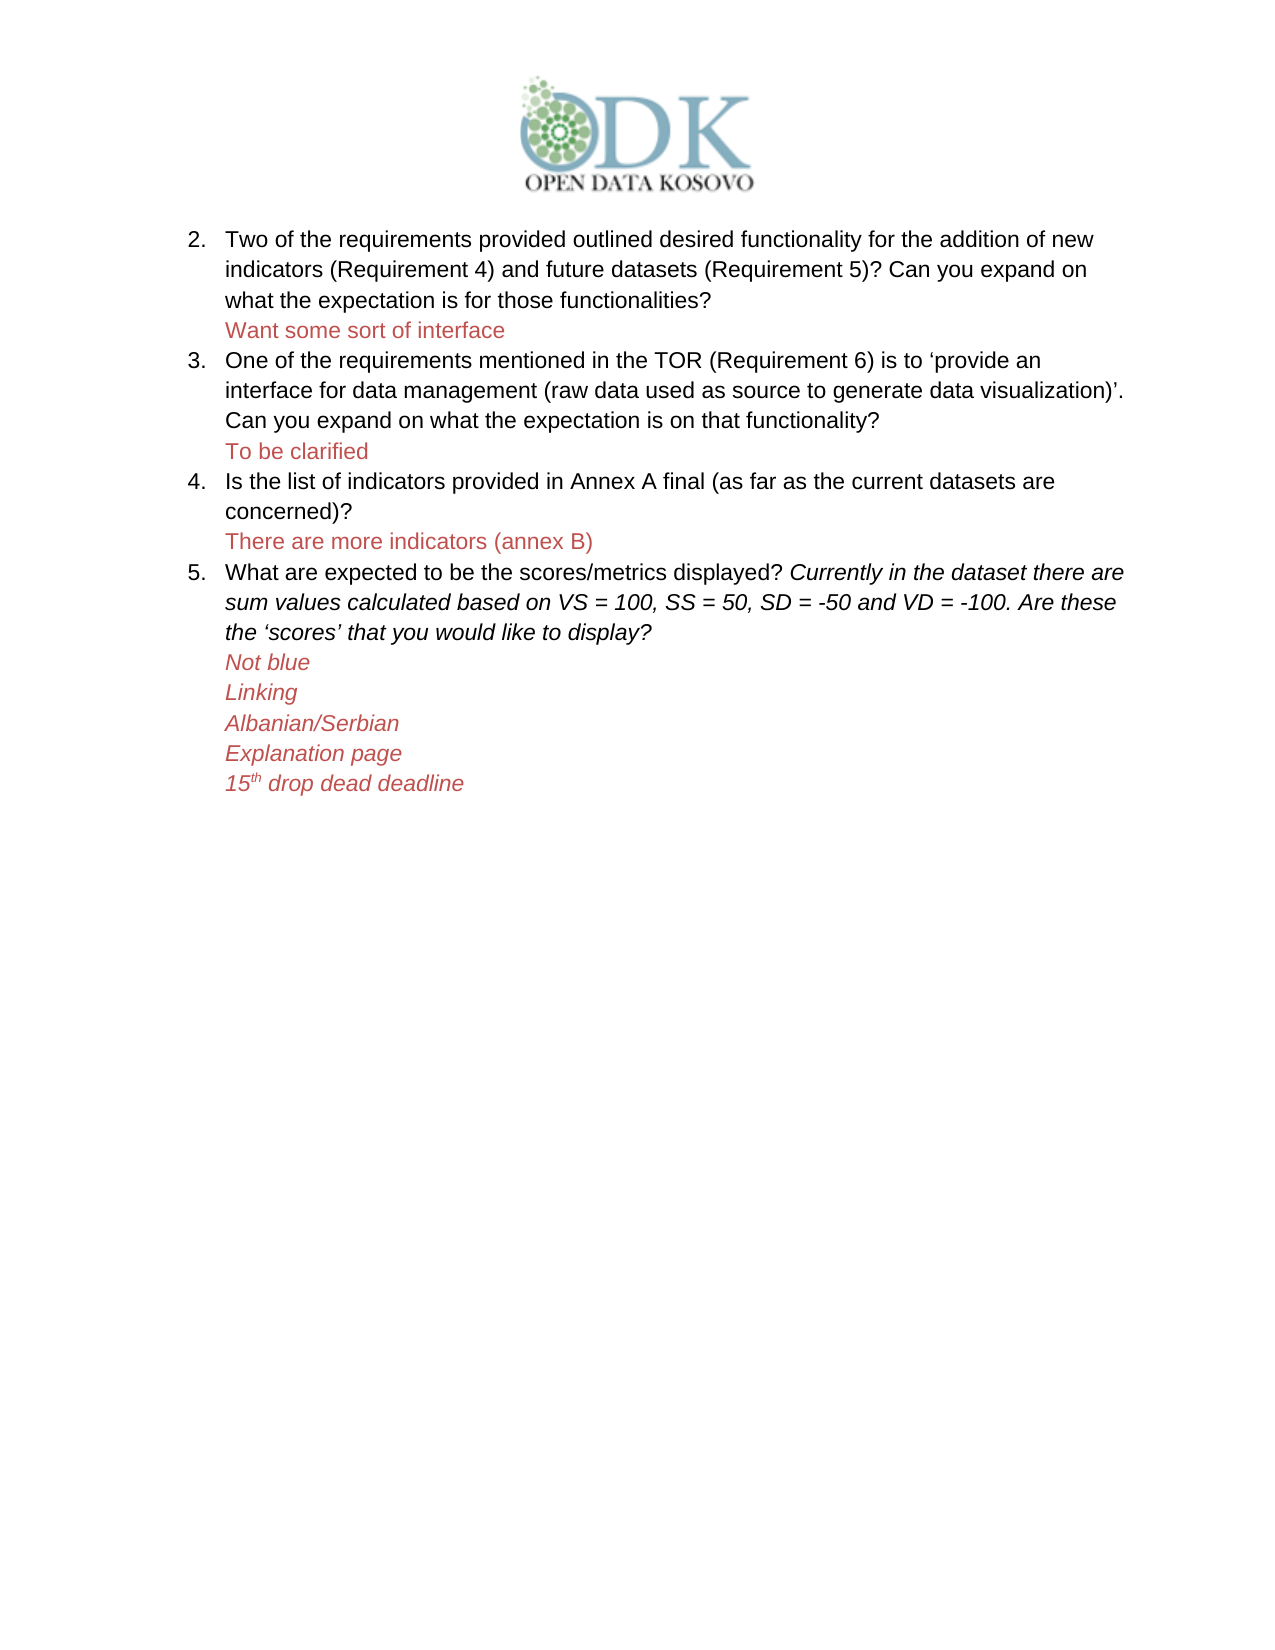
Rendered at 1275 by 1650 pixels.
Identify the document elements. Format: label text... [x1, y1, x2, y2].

text To be clarified [225, 438, 1125, 464]
list Two of the requirements provided outlined desired functionality for the addition of new indicators (Requirement 4) and future datasets (Requirement 5)? Can you expand on what the expectation is for those functionalities? [187, 226, 1125, 313]
text Linking [225, 679, 1125, 706]
text Want some sort of interface [225, 317, 1125, 343]
text Albanian/Serbian [150, 709, 1125, 736]
list One of the requirements mentioned in the TOR (Requirement 6) is to ‘provide an interface for data management (raw data used as source to generate data visualization)’. Can you expand on what the expectation is on that functionality? [187, 347, 1125, 434]
list What are expected to be the scores/metrics displayed? Currently in the dataset there are sum values calculated based on VS = 100, SS = 50, SD = -50 and VD = -100. Are these the ‘scores’ that you would like to display? [187, 558, 1125, 645]
text There are more indicators (annex B) [225, 528, 1125, 555]
picture [520, 75, 755, 193]
text 15th drop dead deadline [150, 770, 1125, 796]
text Not blue [225, 649, 1125, 676]
list Is the list of indicators provided in Annex A final (as far as the current datasets are concerned)? [187, 468, 1125, 524]
text Explanation page [150, 740, 1125, 766]
